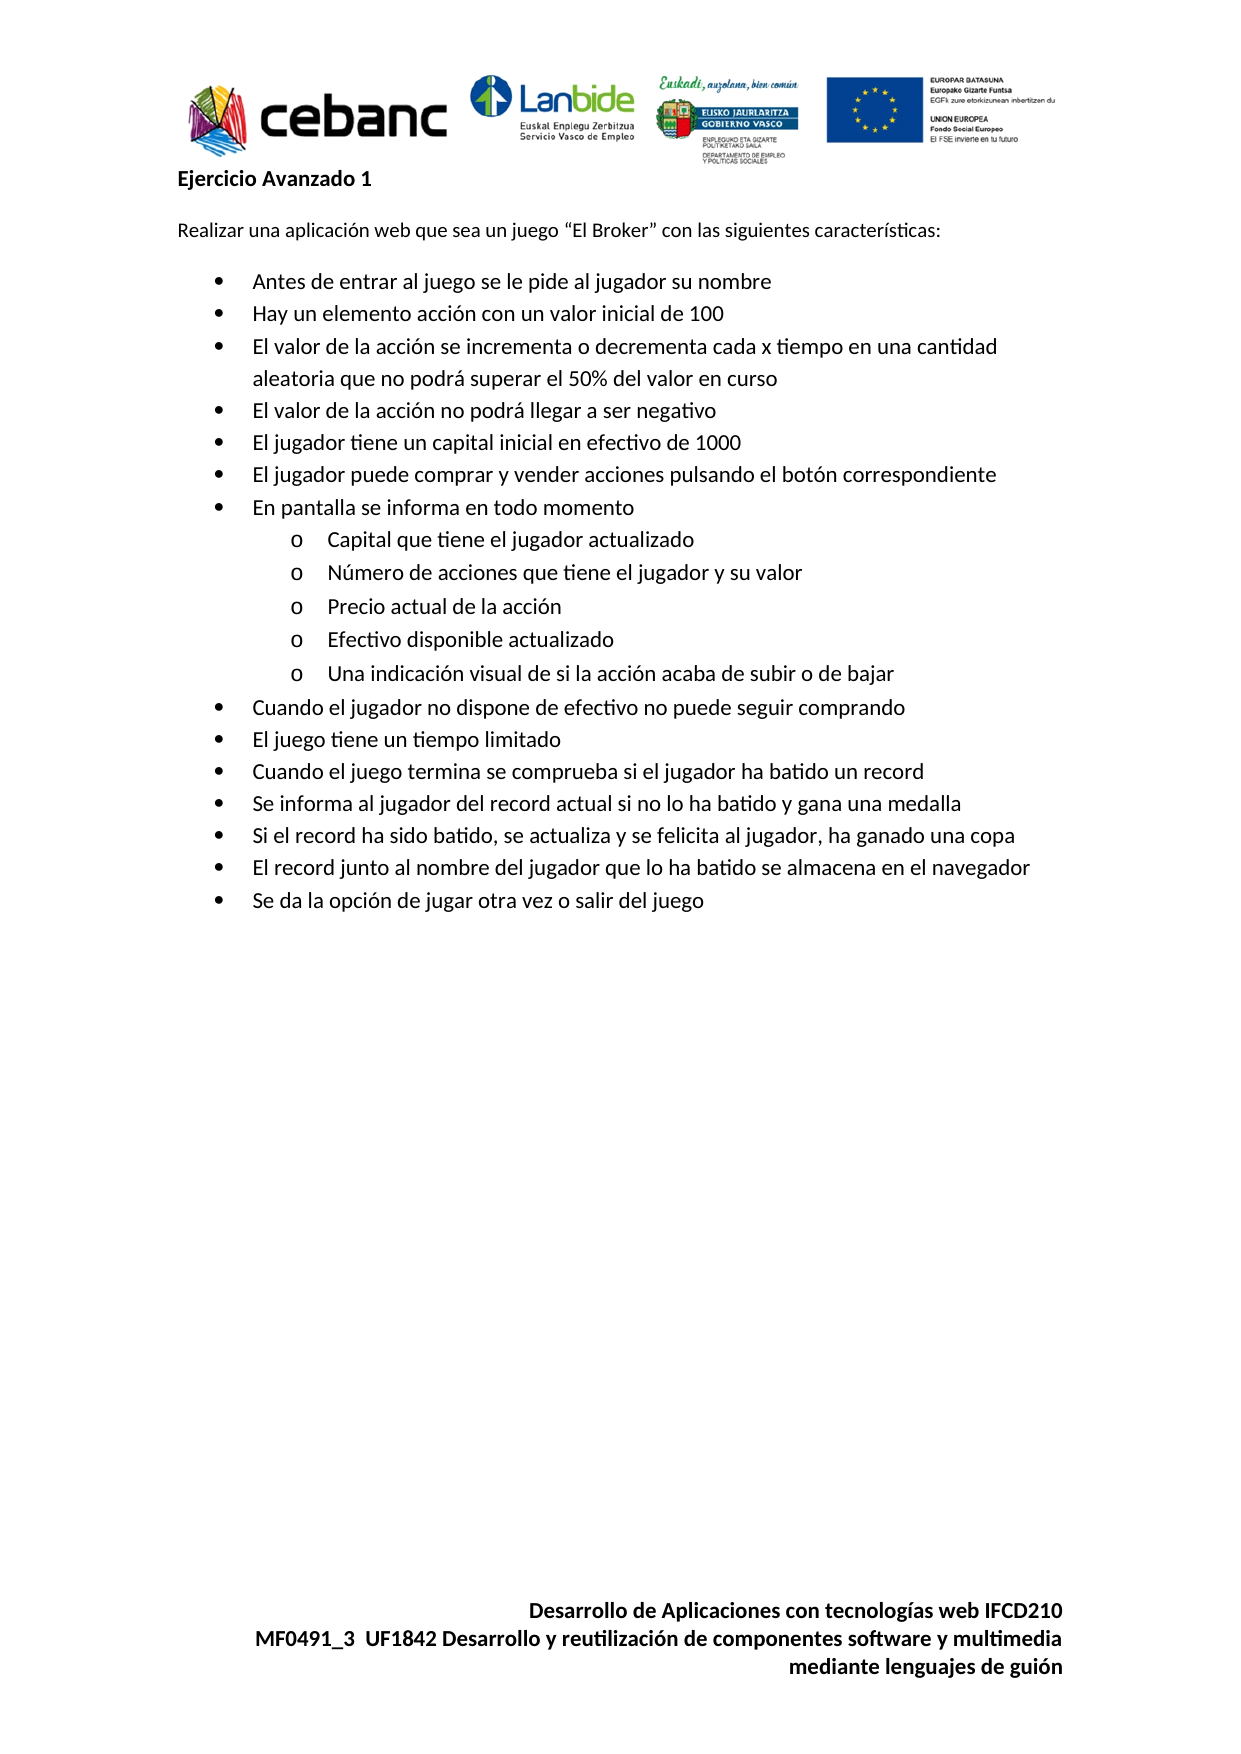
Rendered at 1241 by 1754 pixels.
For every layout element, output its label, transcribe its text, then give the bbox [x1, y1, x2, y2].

list Capital que tiene el jugador actualizado [290, 525, 1063, 554]
list El record junto al nombre del jugador que lo ha batido se almacena en el navegador [215, 853, 1063, 882]
list Número de acciones que tiene el jugador y su valor [290, 558, 1063, 588]
list El juego tiene un tiempo limitado [215, 725, 1063, 753]
list Se da la opción de jugar otra vez o salir del juego [215, 886, 1063, 914]
list Antes de entrar al juego se le pide al jugador su nombre [215, 267, 1063, 295]
list Se informa al jugador del record actual si no lo ha batido y gana una medalla [215, 789, 1063, 817]
picture [177, 73, 1063, 165]
list El jugador puede comprar y vender acciones pulsando el botón correspondiente [215, 461, 1063, 488]
text Ejercicio Avanzado 1 [177, 165, 1063, 192]
text Realizar una aplicación web que sea un juego “El Broker” con las siguientes características: [177, 217, 1063, 243]
list Precio actual de la acción [290, 592, 1063, 621]
list Efectivo disponible actualizado [290, 626, 1063, 655]
list Cuando el jugador no dispone de efectivo no puede seguir comprando [215, 693, 1063, 721]
list En pantalla se informa en todo momento [215, 493, 1063, 521]
list Si el record ha sido batido, se actualiza y se felicita al jugador, ha ganado una copa [215, 821, 1063, 849]
list Una indicación visual de si la acción acaba de subir o de bajar [290, 659, 1063, 688]
list Hay un elemento acción con un valor inicial de 100 [215, 299, 1063, 328]
list El valor de la acción no podrá llegar a ser negativo [215, 396, 1063, 424]
list El jugador tiene un capital inicial en efectivo de 1000 [215, 428, 1063, 456]
list Cuando el juego termina se comprueba si el jugador ha batido un record [215, 757, 1063, 785]
list El valor de la acción se incrementa o decrementa cada x tiempo en una cantidad aleatoria que no podrá superar el 50% del valor en curso [215, 332, 1063, 392]
